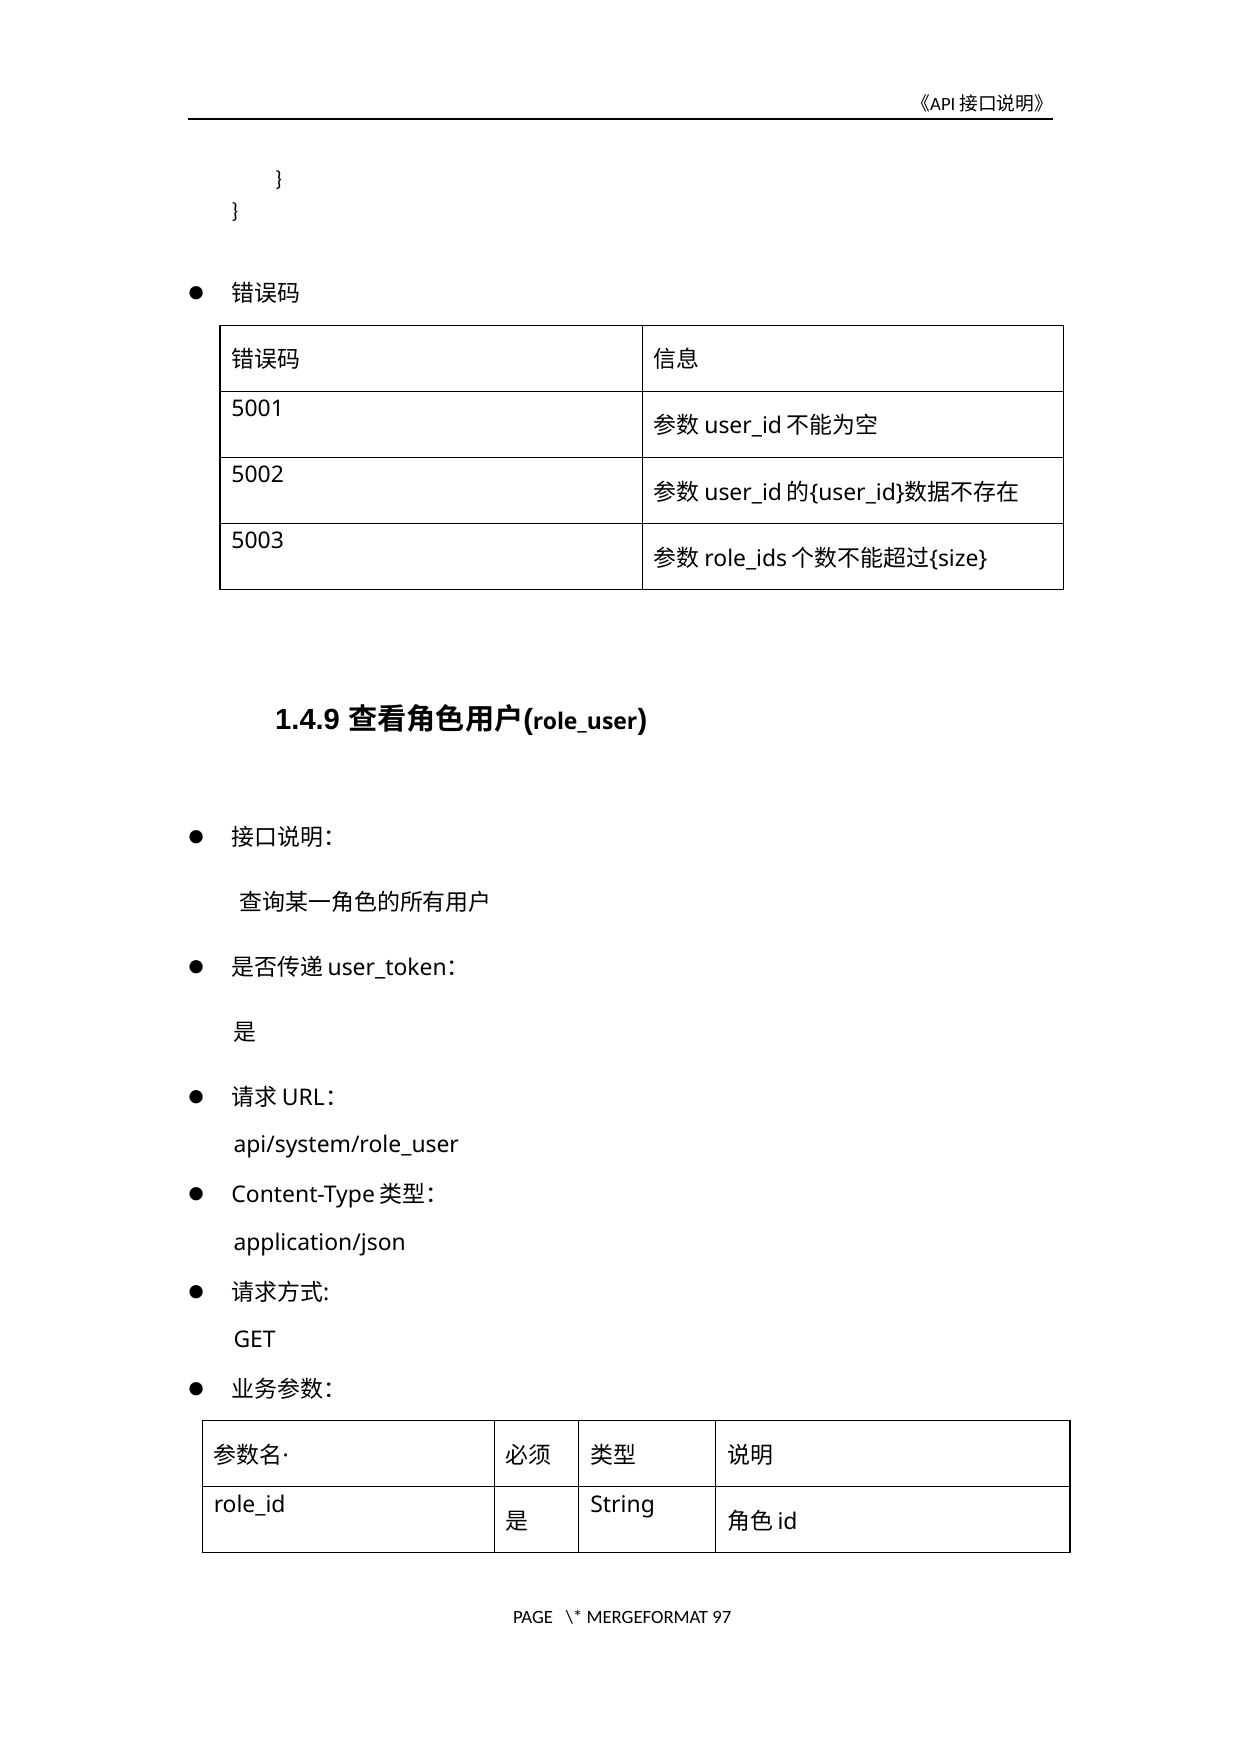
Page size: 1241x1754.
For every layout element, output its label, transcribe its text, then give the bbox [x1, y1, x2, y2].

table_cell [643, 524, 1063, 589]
list 接口说明： [187, 803, 1053, 868]
list 是否传递user_token： [187, 933, 1053, 998]
list 请求方式: [187, 1258, 1053, 1323]
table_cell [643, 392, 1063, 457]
text application/json [187, 1225, 1053, 1258]
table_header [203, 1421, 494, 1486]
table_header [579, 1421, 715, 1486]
text 查询某一角色的所有用户 [187, 868, 1053, 933]
list Content-Type类型： [187, 1160, 1053, 1225]
text } [231, 194, 1053, 227]
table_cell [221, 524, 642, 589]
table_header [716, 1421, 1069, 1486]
text 是 [187, 998, 1053, 1063]
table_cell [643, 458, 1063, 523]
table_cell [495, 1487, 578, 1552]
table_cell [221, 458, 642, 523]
list 业务参数： [187, 1355, 1053, 1420]
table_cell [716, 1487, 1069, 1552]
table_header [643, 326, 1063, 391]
text GET [187, 1323, 1053, 1355]
text api/system/role_user [187, 1128, 1053, 1160]
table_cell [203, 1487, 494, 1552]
text } [231, 162, 1053, 194]
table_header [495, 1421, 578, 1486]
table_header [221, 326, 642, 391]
list 错误码 [187, 259, 1053, 324]
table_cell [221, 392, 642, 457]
subtitle 1.4.9 查看角色用户(role_user) [187, 684, 1053, 749]
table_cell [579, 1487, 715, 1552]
list 请求URL： [187, 1063, 1053, 1128]
